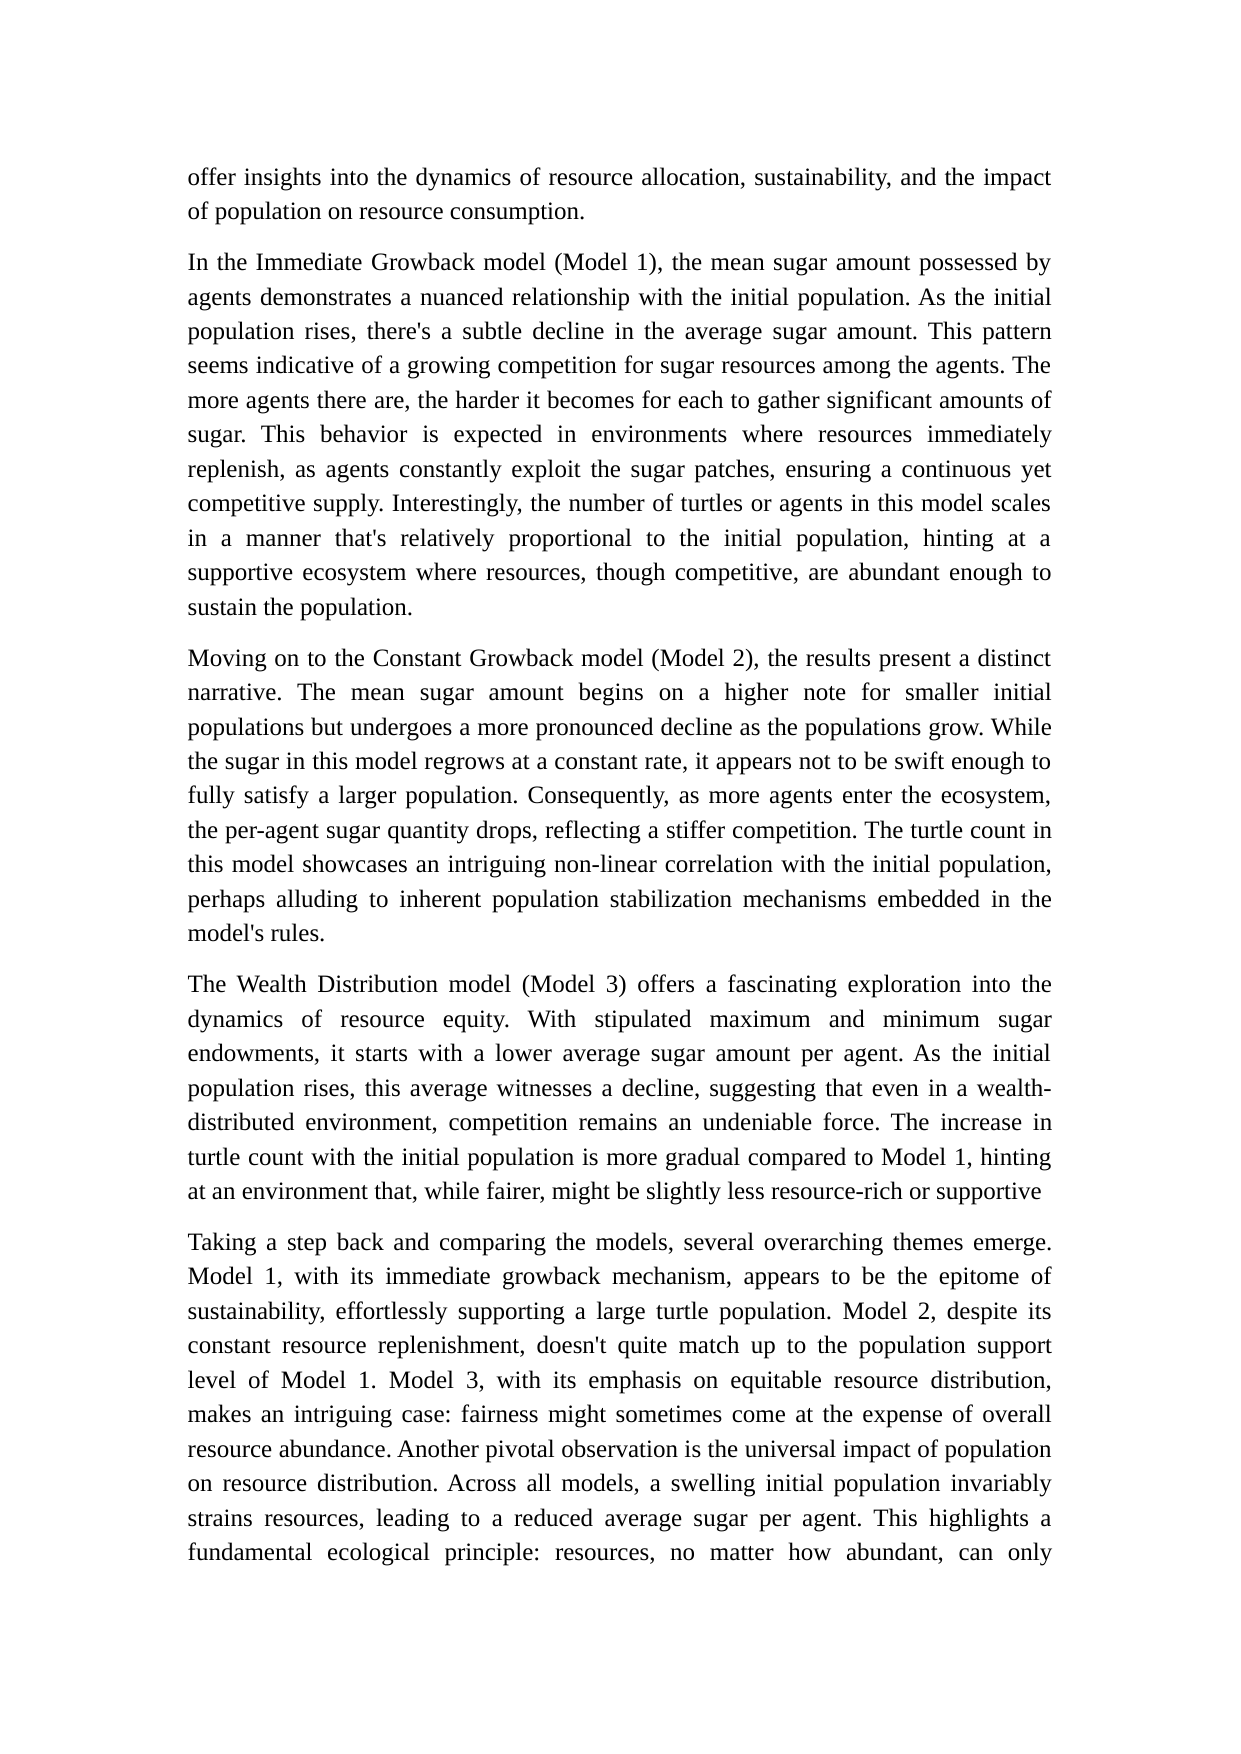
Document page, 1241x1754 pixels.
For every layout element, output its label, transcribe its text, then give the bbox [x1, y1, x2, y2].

text The Wealth Distribution model (Model 3) offers a fascinating exploration into the dynamics of resource equity. With stipulated maximum and minimum sugar endowments, it starts with a lower average sugar amount per agent. As the initial population rises, this average witnesses a decline, suggesting that even in a wealth-distributed environment, competition remains an undeniable force. The increase in turtle count with the initial population is more gradual compared to Model 1, hinting at an environment that, while fairer, might be slightly less resource-rich or supportive [187, 969, 1053, 1205]
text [187, 162, 1053, 225]
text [187, 1227, 1053, 1566]
text In the Immediate Growback model (Model 1), the mean sugar amount possessed by agents demonstrates a nuanced relationship with the initial population. As the initial population rises, there's a subtle decline in the average sugar amount. This pattern seems indicative of a growing competition for sugar resources among the agents. The more agents there are, the harder it becomes for each to gather significant amounts of sugar. This behavior is expected in environments where resources immediately replenish, as agents constantly exploit the sugar patches, ensuring a continuous yet competitive supply. Interestingly, the number of turtles or agents in this model scales in a manner that's relatively proportional to the initial population, hinting at a supportive ecosystem where resources, though competitive, are abundant enough to sustain the population. [187, 247, 1053, 621]
text Moving on to the Constant Growback model (Model 2), the results present a distinct narrative. The mean sugar amount begins on a higher note for smaller initial populations but undergoes a more pronounced decline as the populations grow. While the sugar in this model regrows at a constant rate, it appears not to be swift enough to fully satisfy a larger population. Consequently, as more agents enter the ecosystem, the per-agent sugar quantity drops, reflecting a stiffer competition. The turtle count in this model showcases an intriguing non-linear correlation with the initial population, perhaps alluding to inherent population stabilization mechanisms embedded in the model's rules. [187, 643, 1053, 947]
